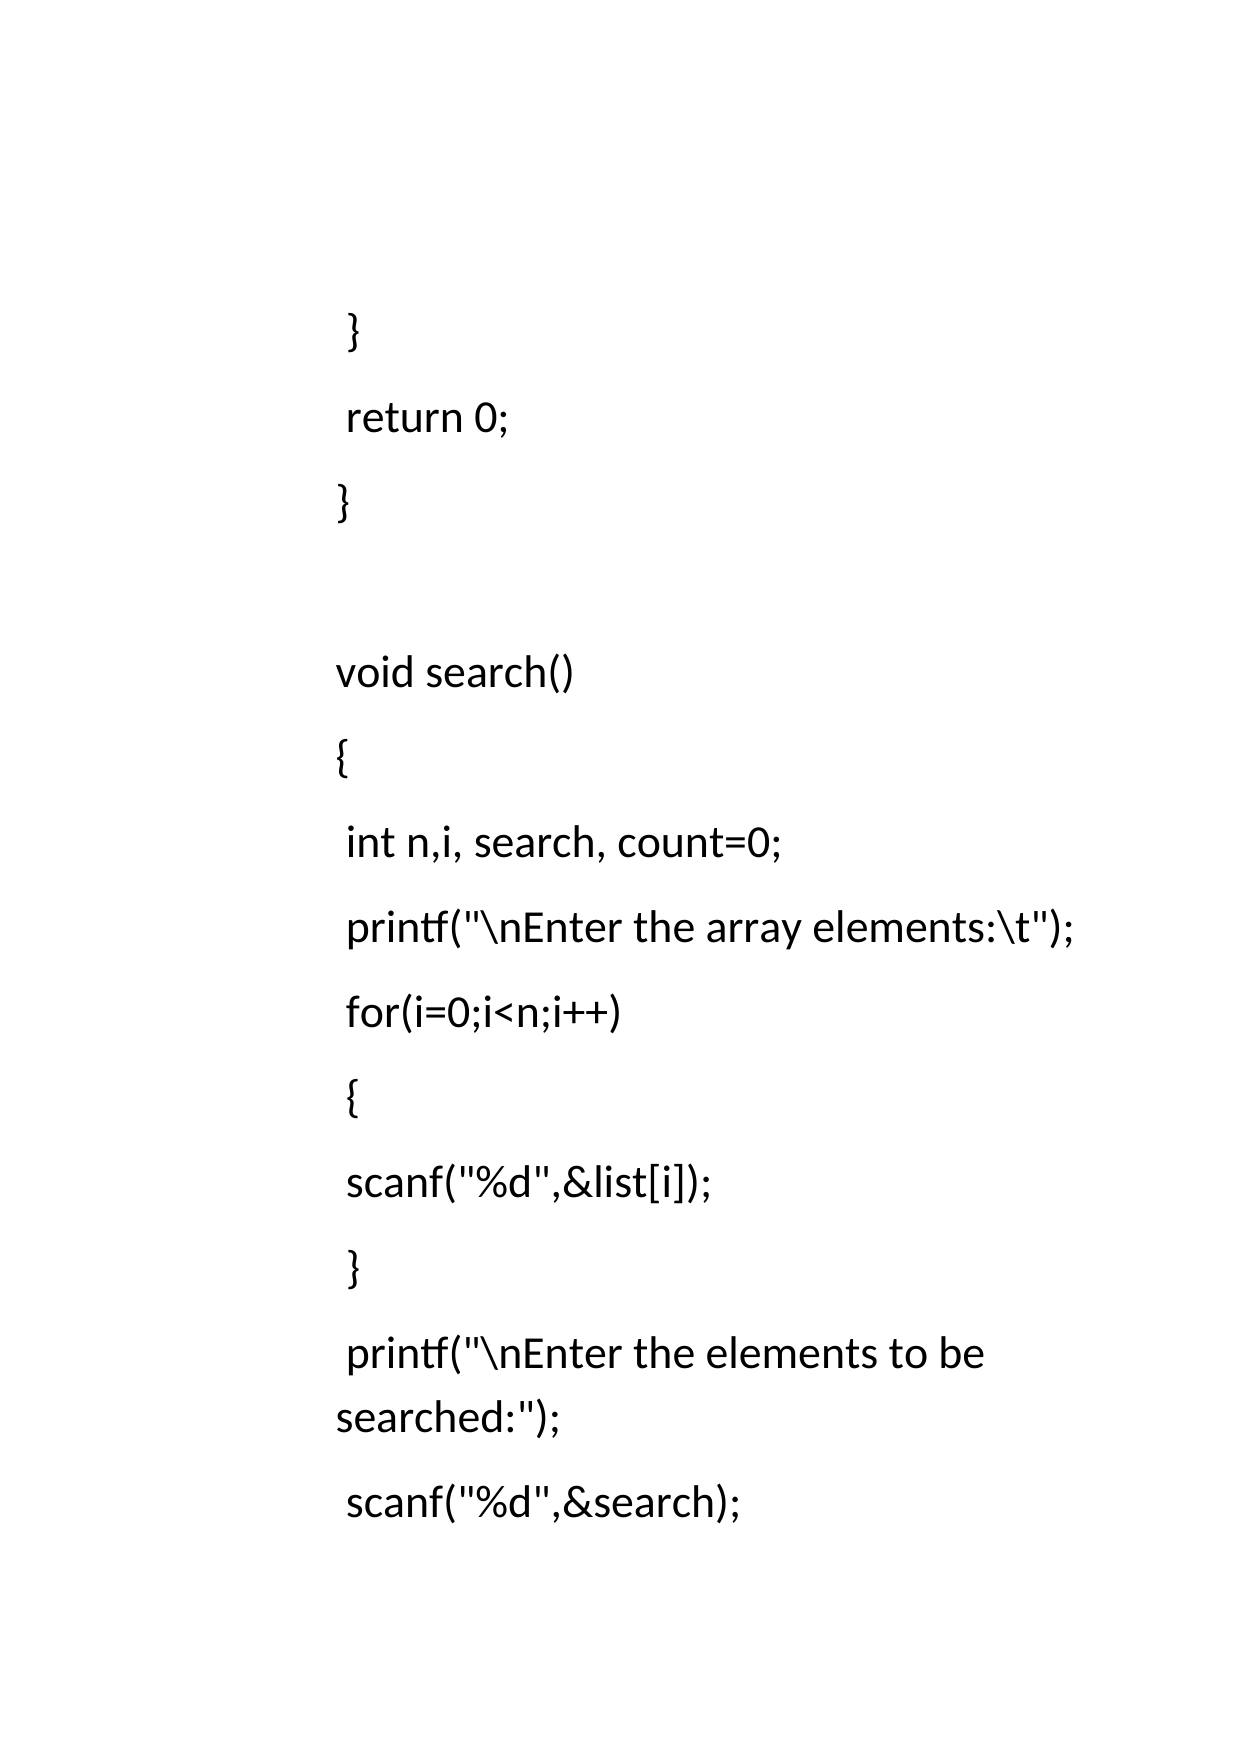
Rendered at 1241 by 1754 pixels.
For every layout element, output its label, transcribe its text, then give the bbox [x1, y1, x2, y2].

text { [335, 728, 1173, 784]
text { [335, 1068, 1173, 1124]
text scanf("%d",&search); [335, 1473, 1173, 1529]
text scanf("%d",&list[i]); [335, 1153, 1173, 1209]
text return 0; [335, 387, 1173, 443]
text printf("\nEnter the elements to be searched:"); [335, 1324, 1173, 1444]
text void search() [335, 643, 1173, 699]
text } [335, 1238, 1173, 1294]
text } [335, 302, 1173, 358]
text for(i=0;i<n;i++) [335, 983, 1173, 1039]
text } [335, 473, 1173, 528]
text printf("\nEnter the array elements:\t"); [335, 898, 1173, 954]
text int n,i, search, count=0; [335, 813, 1173, 869]
